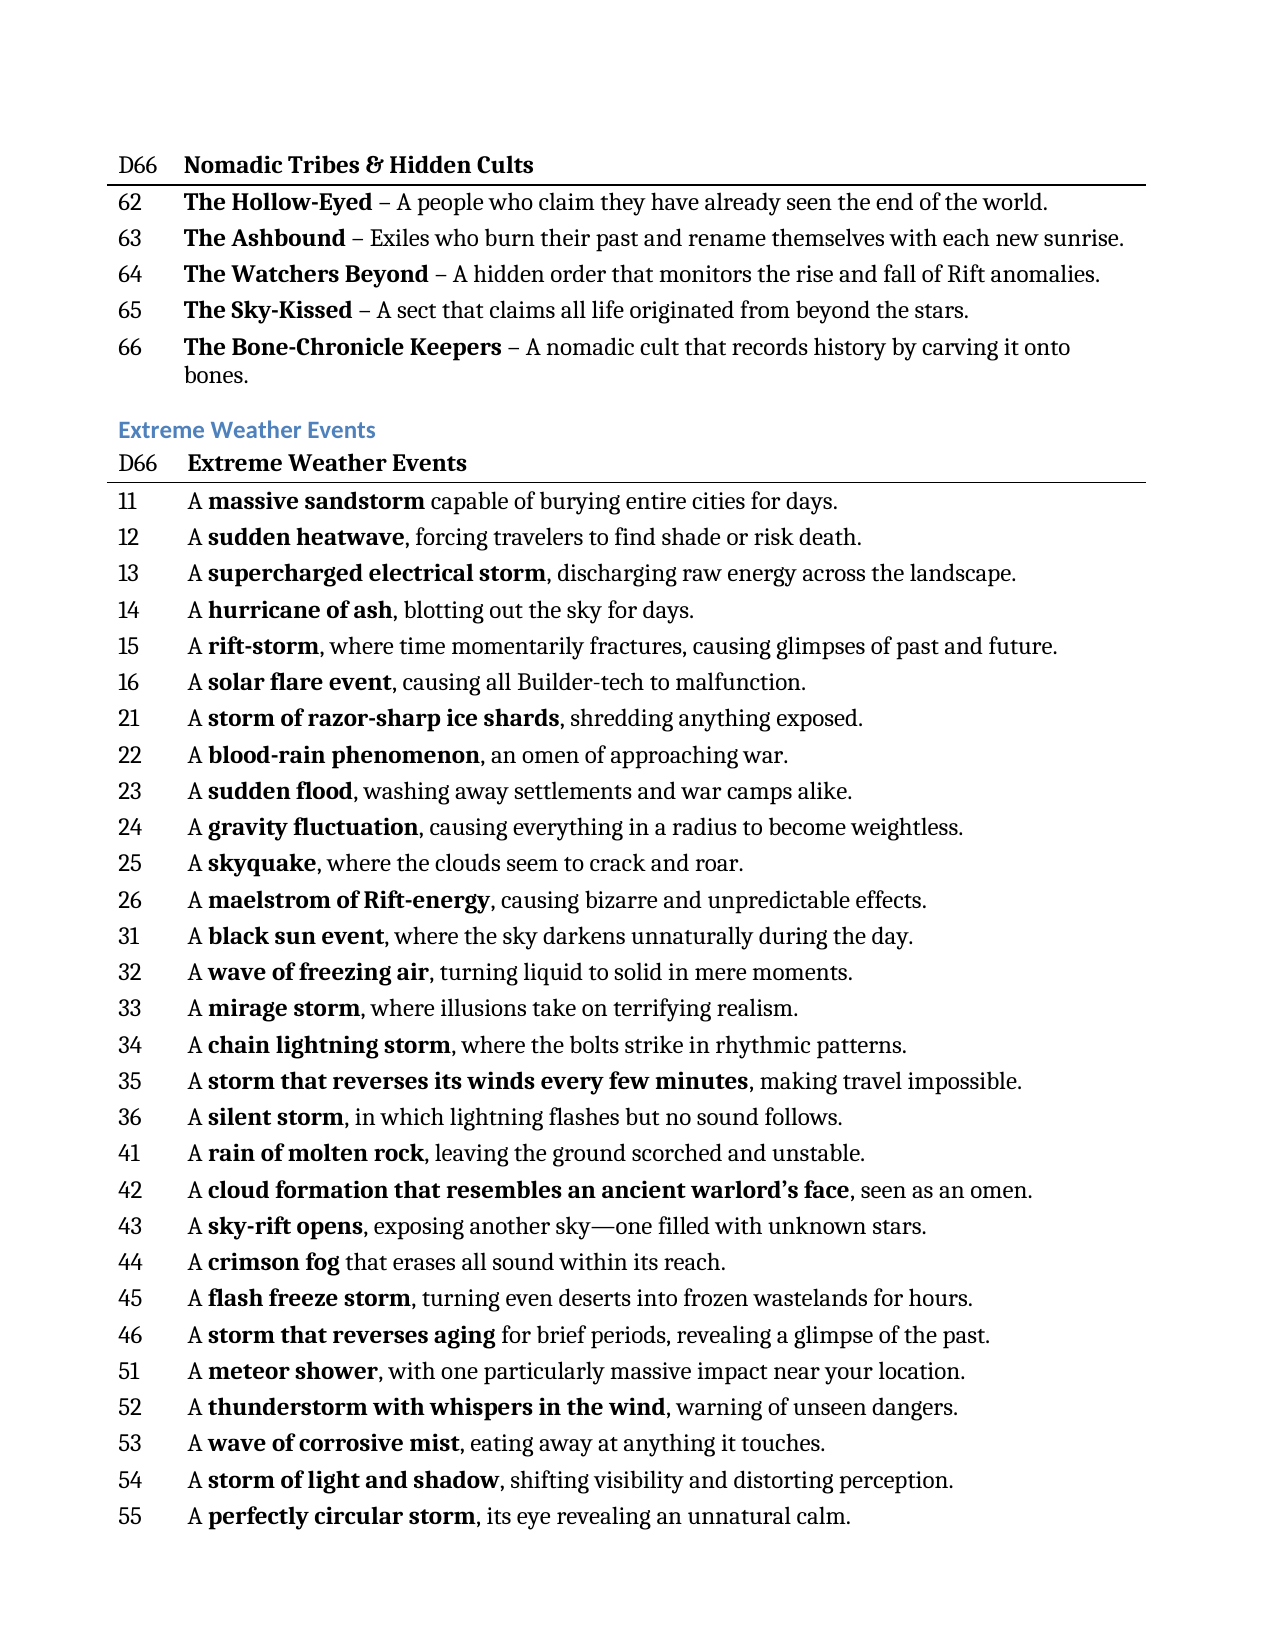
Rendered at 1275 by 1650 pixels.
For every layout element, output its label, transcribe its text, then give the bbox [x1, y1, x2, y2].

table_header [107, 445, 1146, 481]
subtitle Extreme Weather Events [118, 415, 1157, 445]
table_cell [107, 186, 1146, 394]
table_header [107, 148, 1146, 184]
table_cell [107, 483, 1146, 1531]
